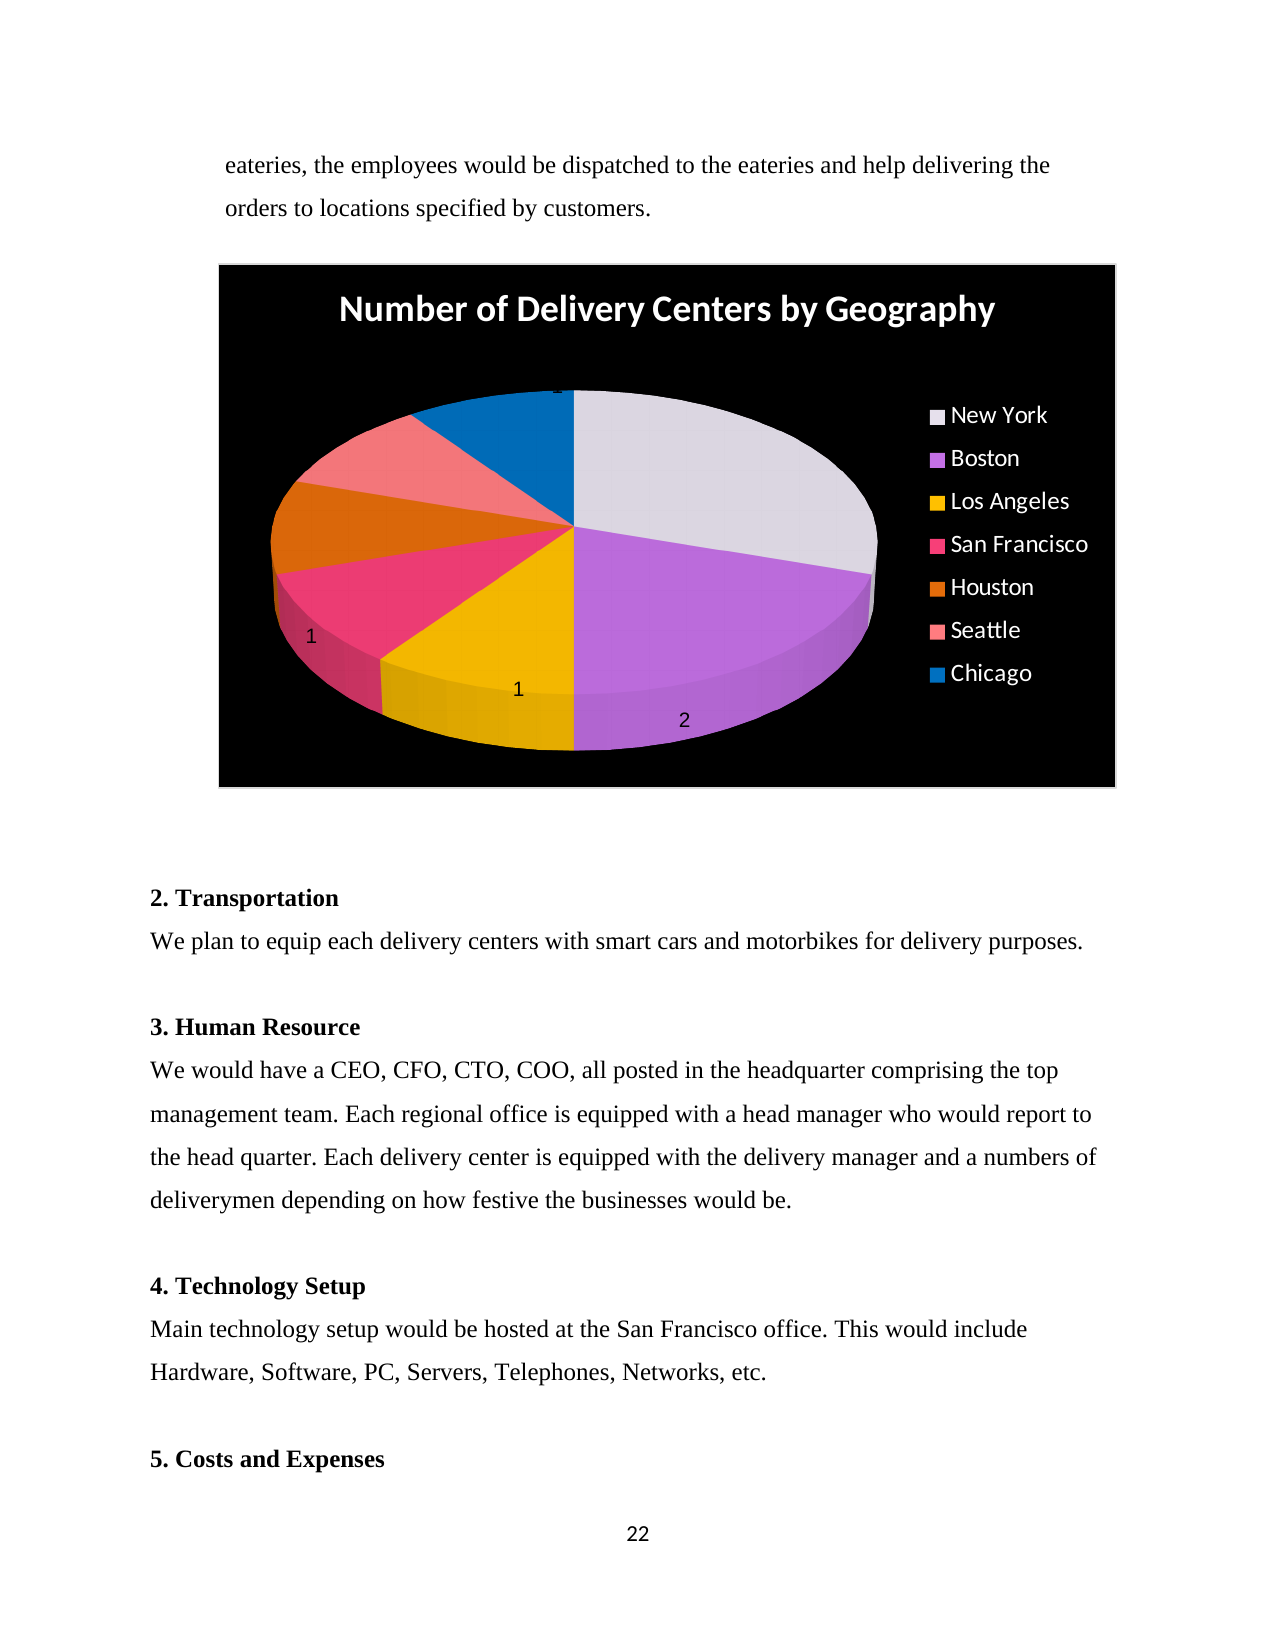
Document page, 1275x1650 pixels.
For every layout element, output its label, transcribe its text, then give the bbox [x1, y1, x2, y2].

text 5. Costs and Expenses [150, 1444, 1125, 1472]
text We plan to equip each delivery centers with smart cars and motorbikes for delivery purposes. [150, 926, 1125, 955]
text Main technology setup would be hosted at the San Francisco office. This would include Hardware, Software, PC, Servers, Telephones, Networks, etc. [150, 1314, 1125, 1386]
text We would have a CEO, CFO, CTO, COO, all posted in the headquarter comprising the top management team. Each regional office is equipped with a head manager who would report to the head quarter. Each delivery center is equipped with the delivery manager and a numbers of deliverymen depending on how festive the businesses would be. [150, 1056, 1125, 1214]
text 2. Transportation [150, 883, 1125, 912]
text 4. Technology Setup [150, 1271, 1125, 1300]
text 3. Human Resource [150, 1012, 1125, 1041]
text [150, 150, 1125, 222]
